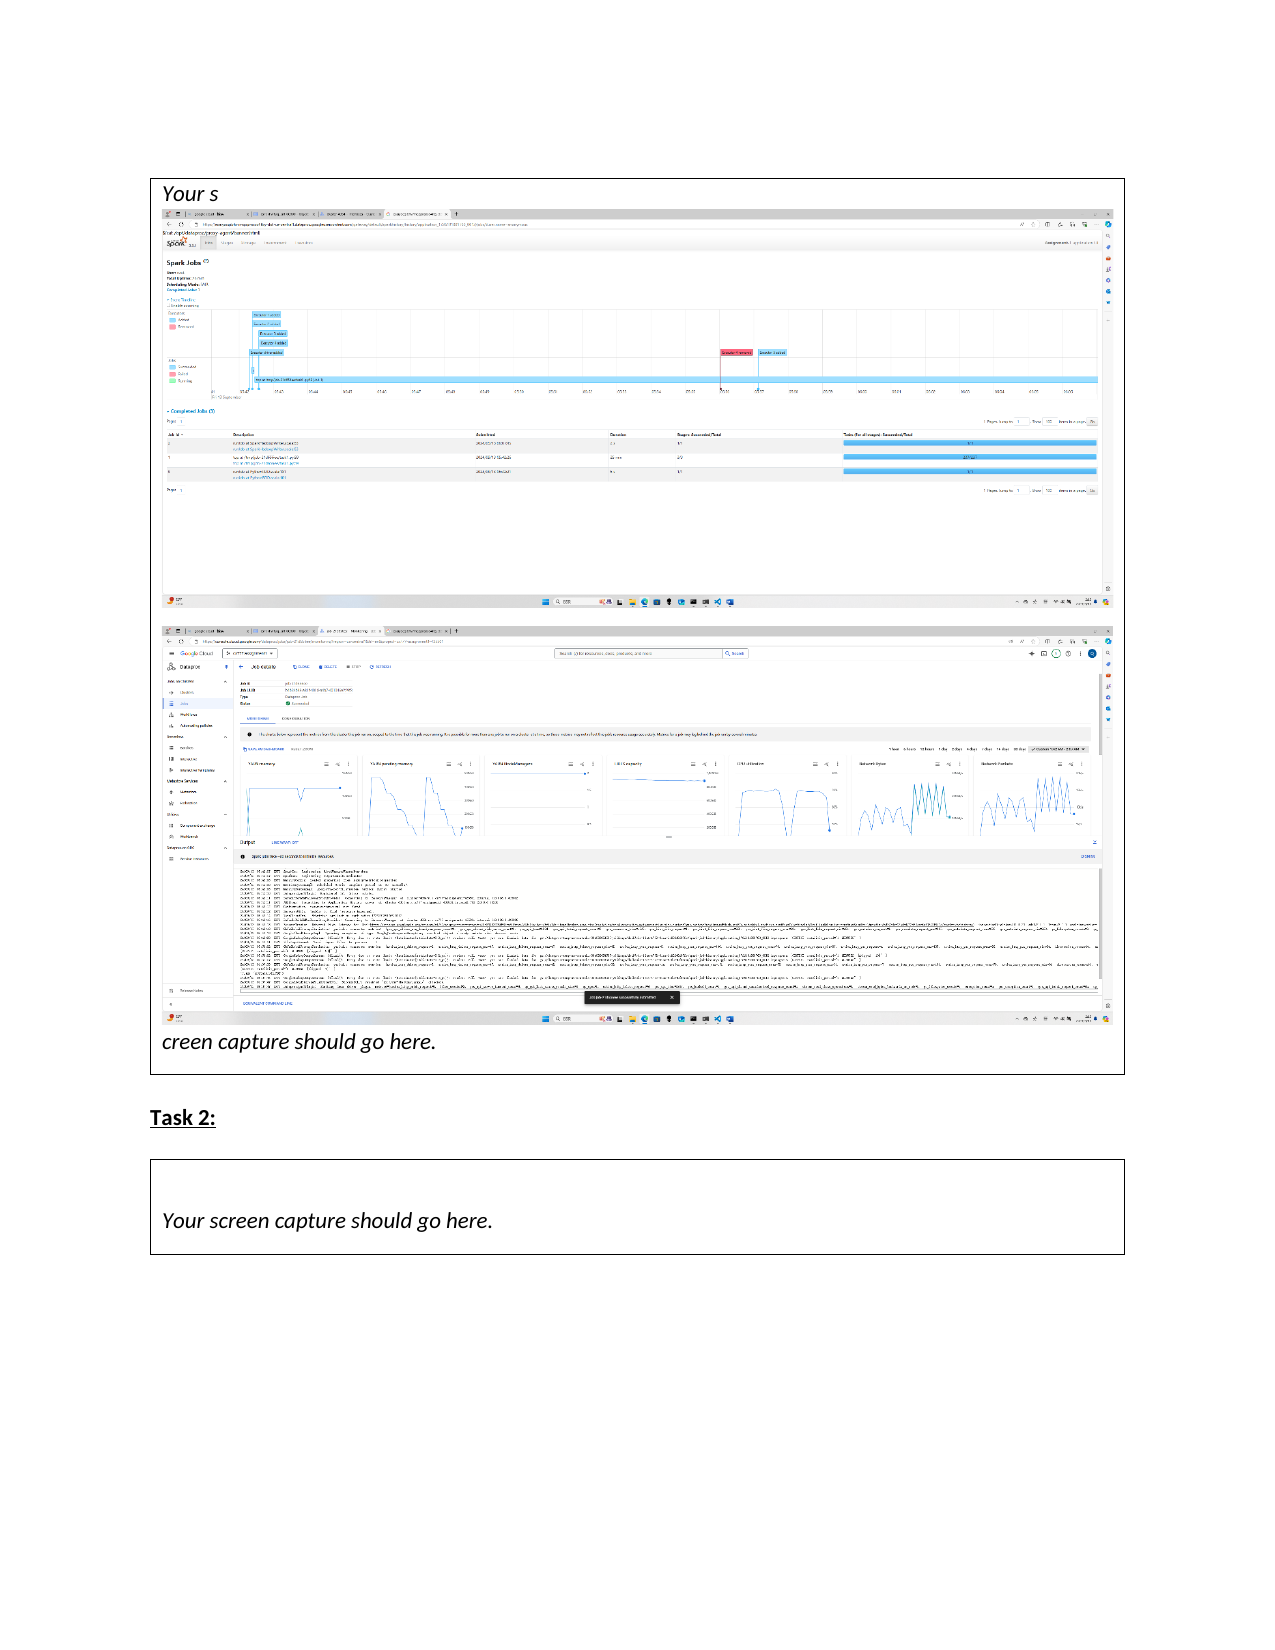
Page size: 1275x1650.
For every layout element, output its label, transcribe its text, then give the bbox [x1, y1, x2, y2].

table_header Your s creen capture should go here. [151, 179, 1124, 1074]
picture [161, 626, 1113, 1025]
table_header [151, 1160, 1124, 1253]
picture [161, 209, 1114, 608]
text Task 2: [150, 1103, 1125, 1131]
